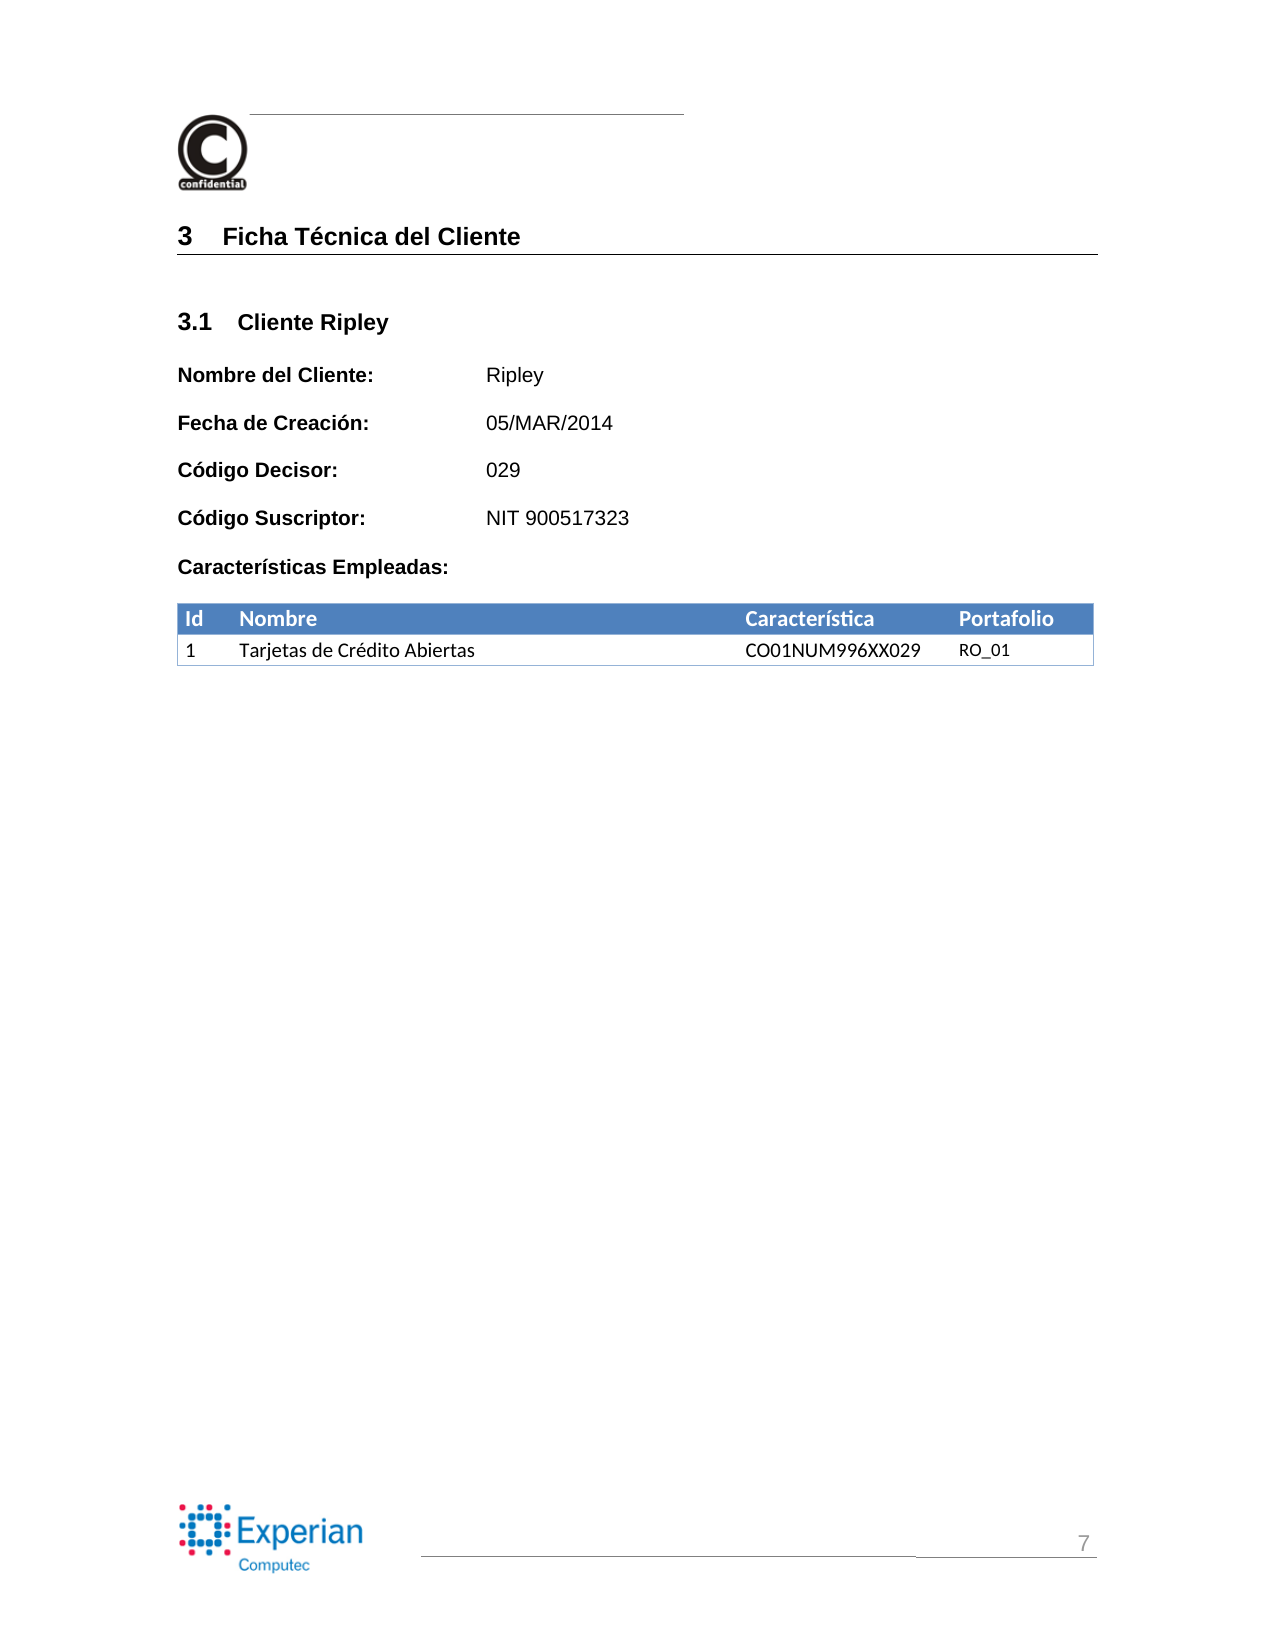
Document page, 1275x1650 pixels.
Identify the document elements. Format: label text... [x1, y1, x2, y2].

table_cell 05/MAR/2014 [475, 410, 1109, 458]
picture [177, 114, 250, 194]
table_cell Código Decisor: [166, 458, 474, 506]
subtitle Cliente Ripley [177, 307, 1098, 336]
table_header Ripley [475, 363, 1109, 410]
table_cell Fecha de Creación: [166, 410, 474, 458]
table_cell NIT 900517323 [475, 506, 1109, 554]
subtitle Ficha Técnica del Cliente [177, 220, 1098, 254]
table_cell Código Suscriptor: [166, 506, 474, 554]
table_cell Características Empleadas: [166, 555, 1109, 666]
table_cell 029 [475, 458, 1109, 506]
table_header Nombre del Cliente: [166, 363, 474, 410]
picture [177, 1500, 366, 1574]
